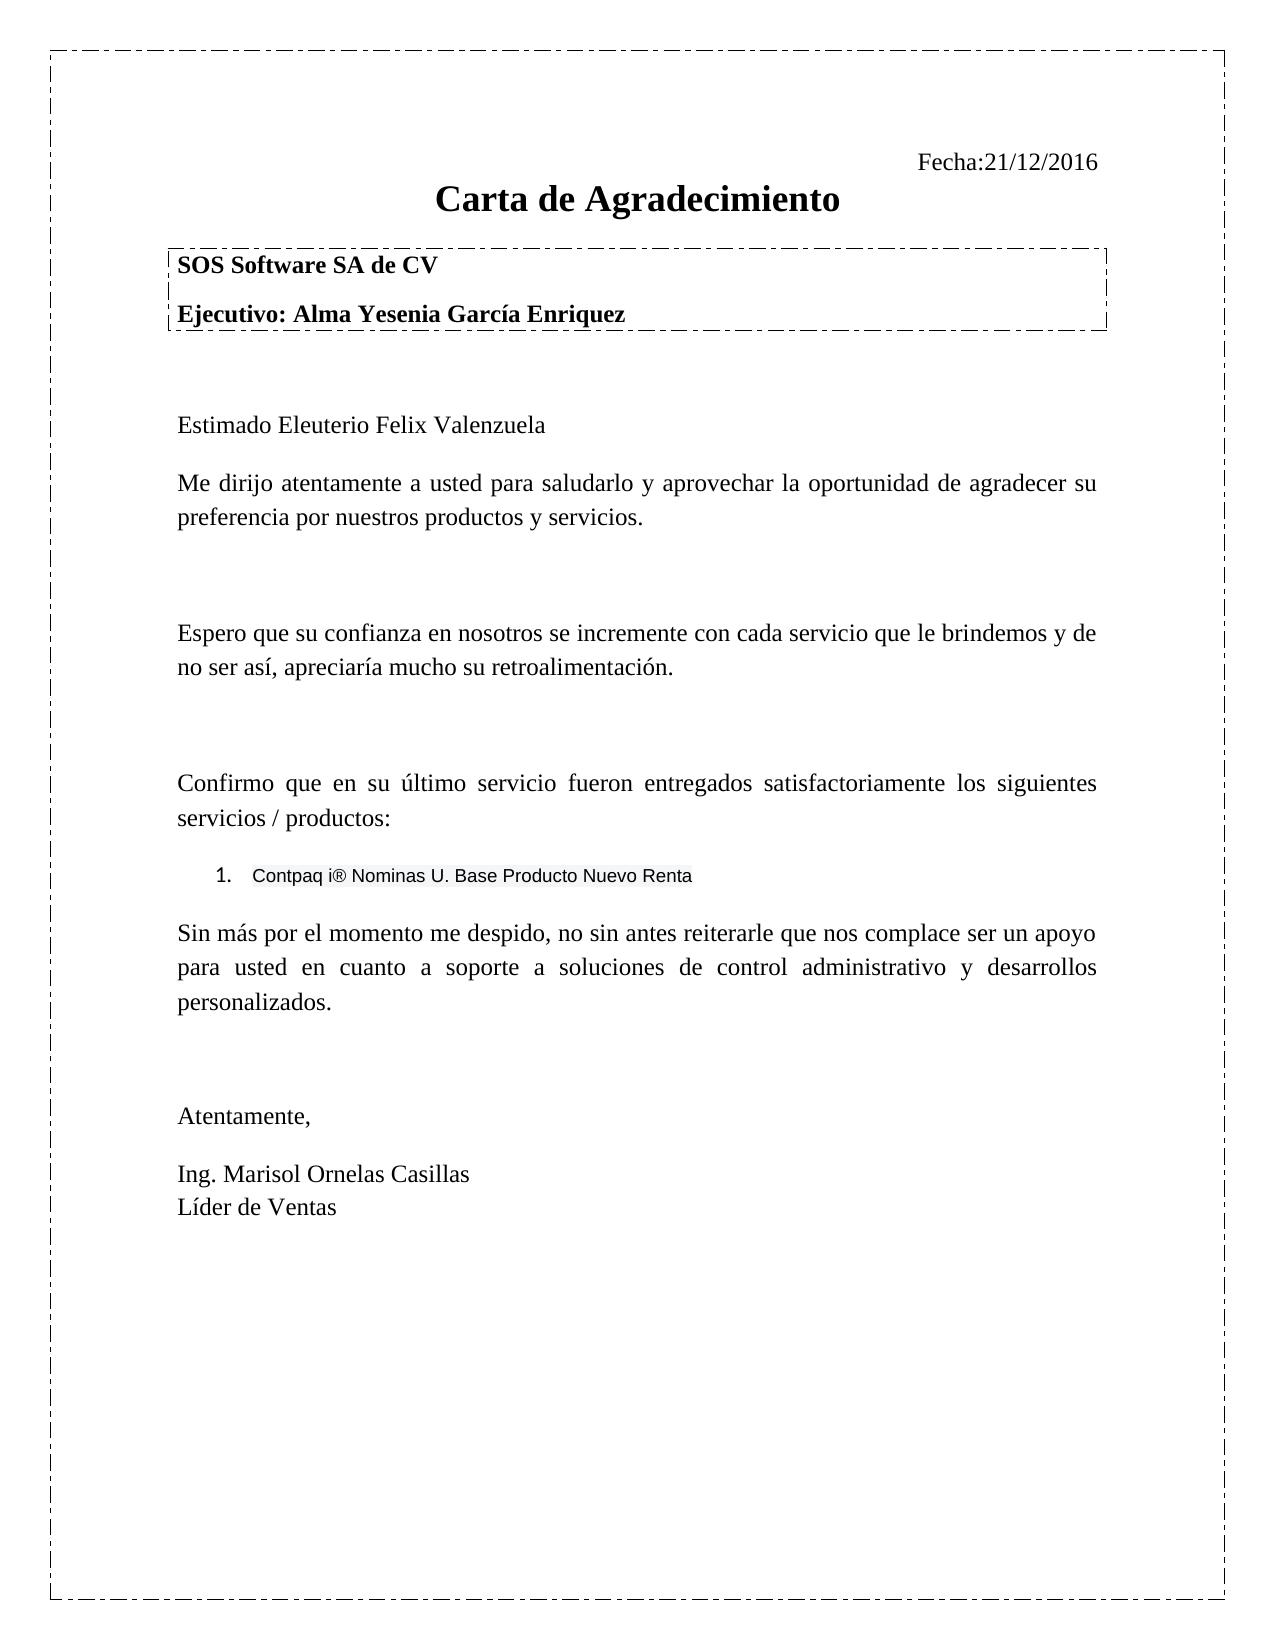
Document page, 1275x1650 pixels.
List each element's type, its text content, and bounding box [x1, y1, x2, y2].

text Ejecutivo: Alma Yesenia García Enriquez [168, 296, 1107, 331]
text Espero que su confianza en nosotros se incremente con cada servicio que le brindemos y de no ser así, apreciaría mucho su retroalimentación. [177, 618, 1098, 681]
text Confirmo que en su último servicio fueron entregados satisfactoriamente los siguientes servicios / productos: [177, 768, 1098, 831]
text Fecha:21/12/2016 [177, 147, 1098, 176]
text Carta de Agradecimiento [177, 176, 1098, 219]
text Atentamente, [177, 1101, 1098, 1130]
text Ing. Marisol Ornelas Casillas Líder de Ventas [177, 1159, 1098, 1221]
text SOS Software SA de CV [168, 247, 1107, 279]
list Contpaq i® Nominas U. Base Producto Nuevo Renta [214, 861, 1098, 889]
text Me dirijo atentamente a usted para saludarlo y aprovechar la oportunidad de agradecer su preferencia por nuestros productos y servicios. [177, 468, 1098, 531]
text Sin más por el momento me despido, no sin antes reiterarle que nos complace ser un apoyo para usted en cuanto a soporte a soluciones de control administrativo y desarrollos personalizados. [177, 918, 1098, 1015]
text Estimado Eleuterio Felix Valenzuela [177, 410, 1098, 438]
